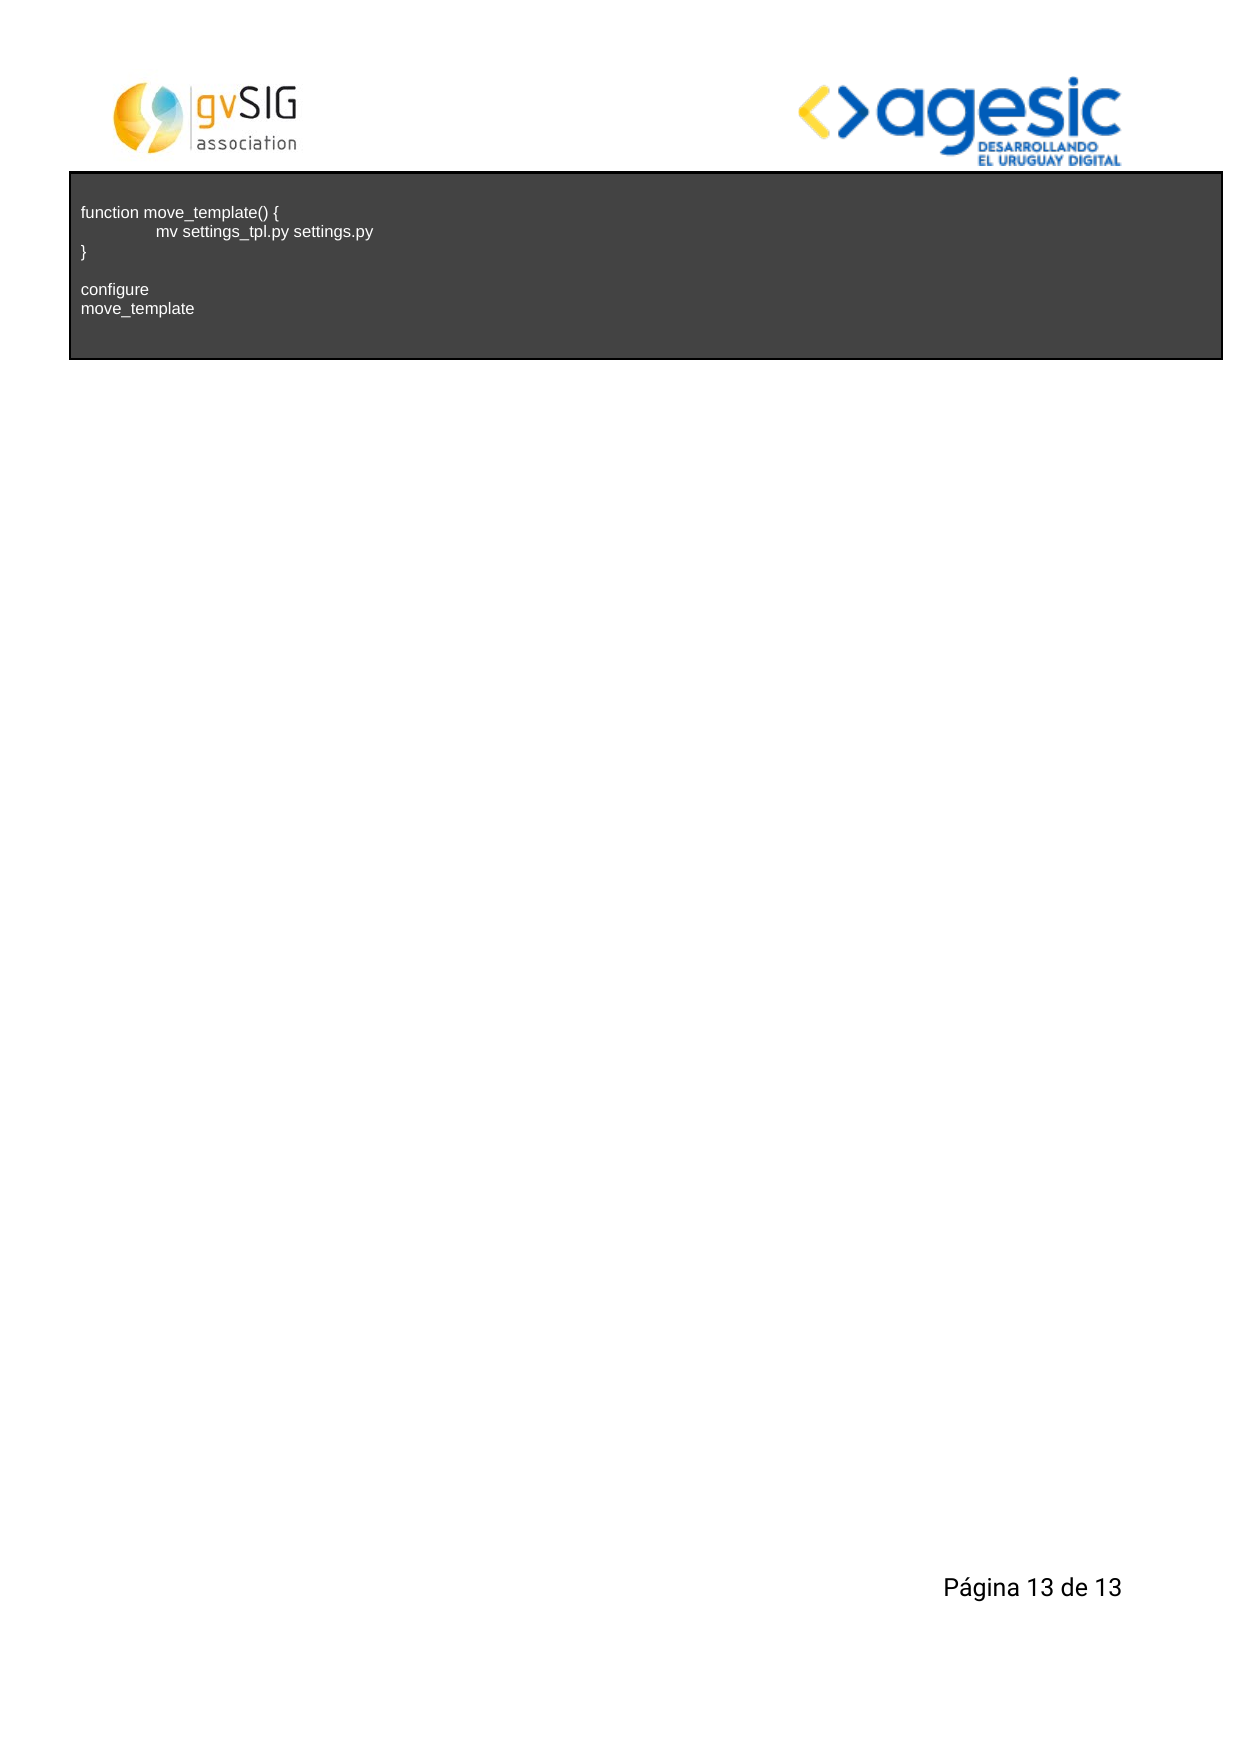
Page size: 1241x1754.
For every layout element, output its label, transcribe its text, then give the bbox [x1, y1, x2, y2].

picture [97, 69, 312, 167]
picture [798, 76, 1122, 166]
